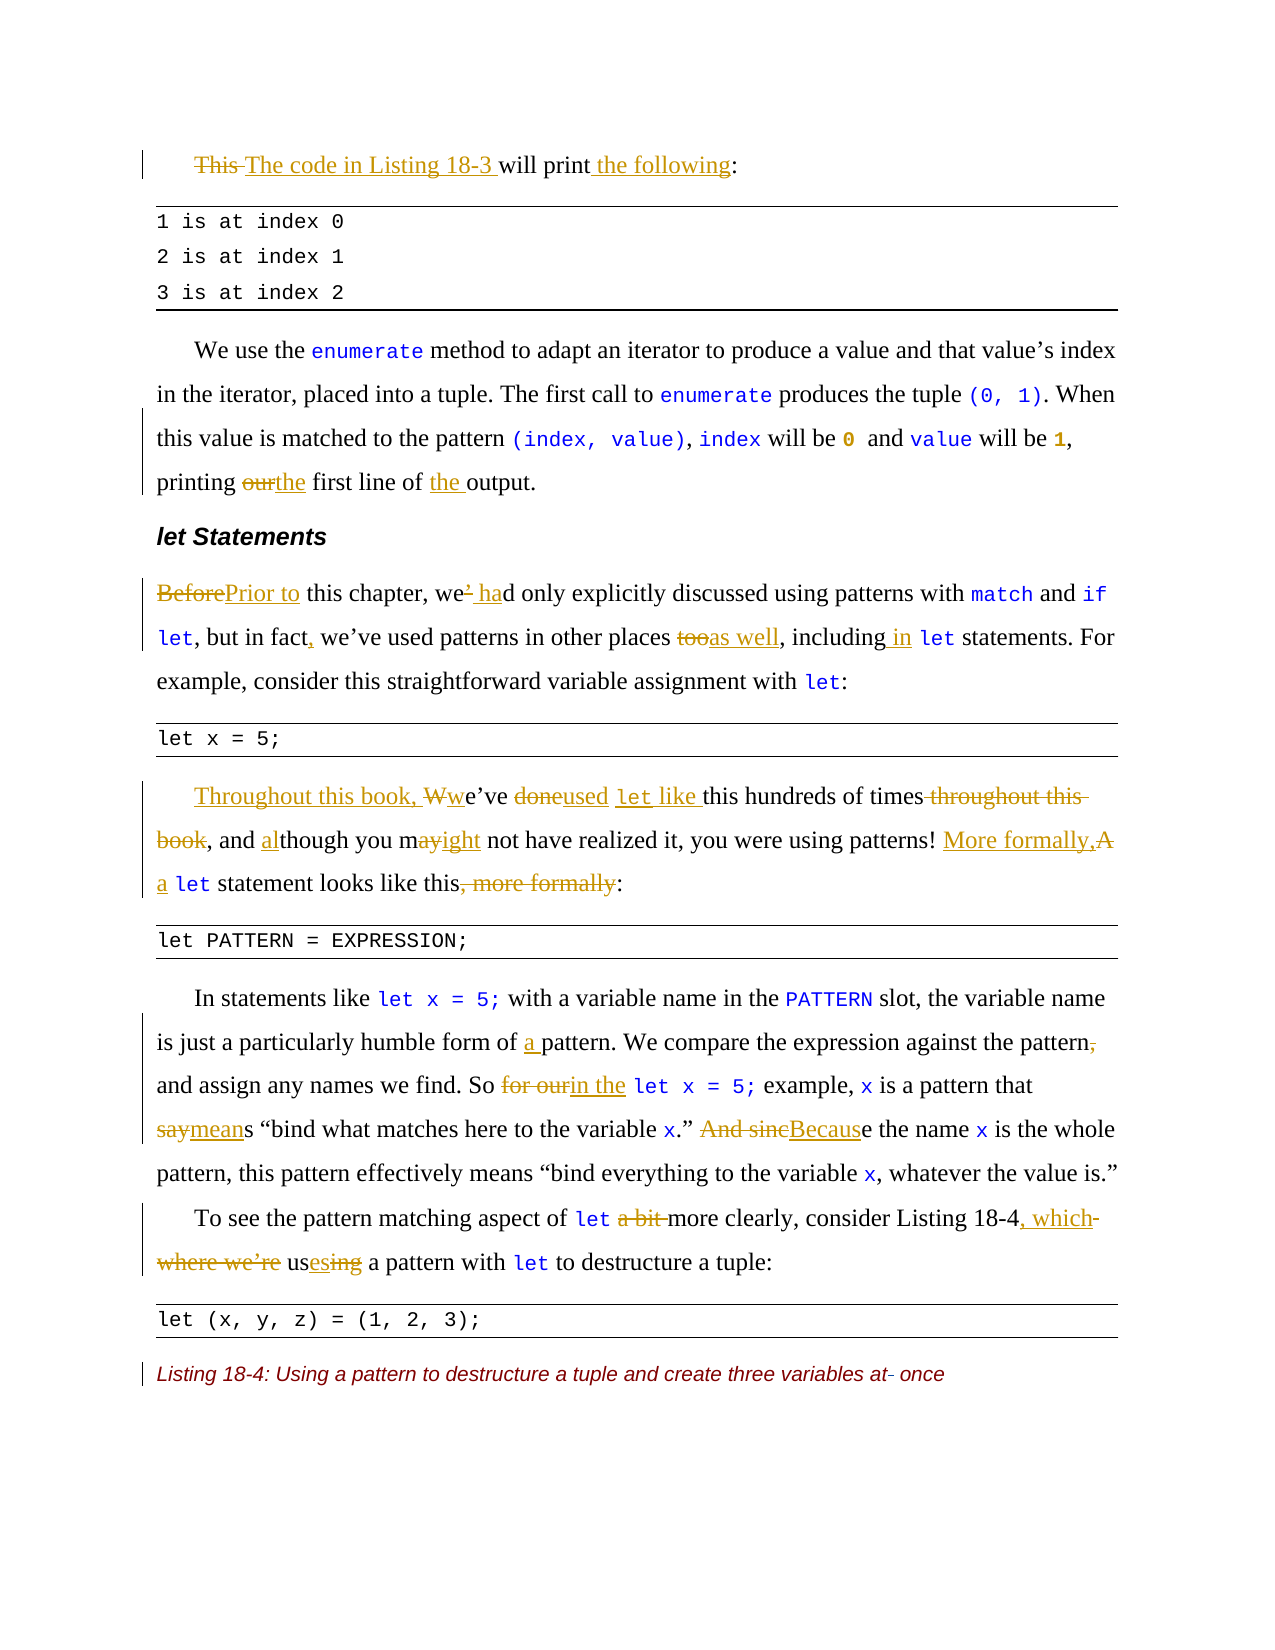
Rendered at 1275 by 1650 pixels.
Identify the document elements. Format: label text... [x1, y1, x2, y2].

text 2 is at index 1 [156, 246, 1118, 270]
text To see the pattern matching aspect of let more clearly, consider Listing 18-4 us a pattern with let to destructure a tuple: [156, 1203, 1118, 1276]
text We use the enumerate method to adapt an iterator to produce a value and that value’s index in the iterator, placed into a tuple. The first call to enumerate produces the tuple (0, 1). When this value is matched to the pattern (index, value), index will be 0 and value will be 1, printing first line of output. [156, 335, 1118, 495]
text let x = 5; [156, 724, 1118, 756]
text e’ve this hundreds of times, and though you m not have realized it, you were using patterns! let statement looks like this: [156, 781, 1118, 898]
text let PATTERN = EXPRESSION; [156, 926, 1118, 958]
text 1 is at index 0 [156, 207, 1118, 234]
text will print: [156, 150, 1118, 179]
text let Statements [156, 522, 1118, 551]
list Listing 18-4: Using a pattern to destructure a tuple and create three variables at once [156, 1362, 1118, 1386]
text In statements like let x = 5; with a variable name in the PATTERN slot, the variable name is just a particularly humble form of pattern. We compare the expression against the pattern and assign any names we find. So let x = 5; example, x is a pattern that s “bind what matches here to the variable x.” e the name x is the whole pattern, this pattern effectively means “bind everything to the variable x, whatever the value is.” [156, 983, 1118, 1188]
text this chapter, wed only explicitly discussed using patterns with match and if let, but in fact we’ve used patterns in other places , including let statements. For example, consider this straightforward variable assignment with let: [156, 578, 1118, 695]
text let (x, y, z) = (1, 2, 3); [156, 1305, 1118, 1337]
text 3 is at index 2 [156, 282, 1118, 309]
